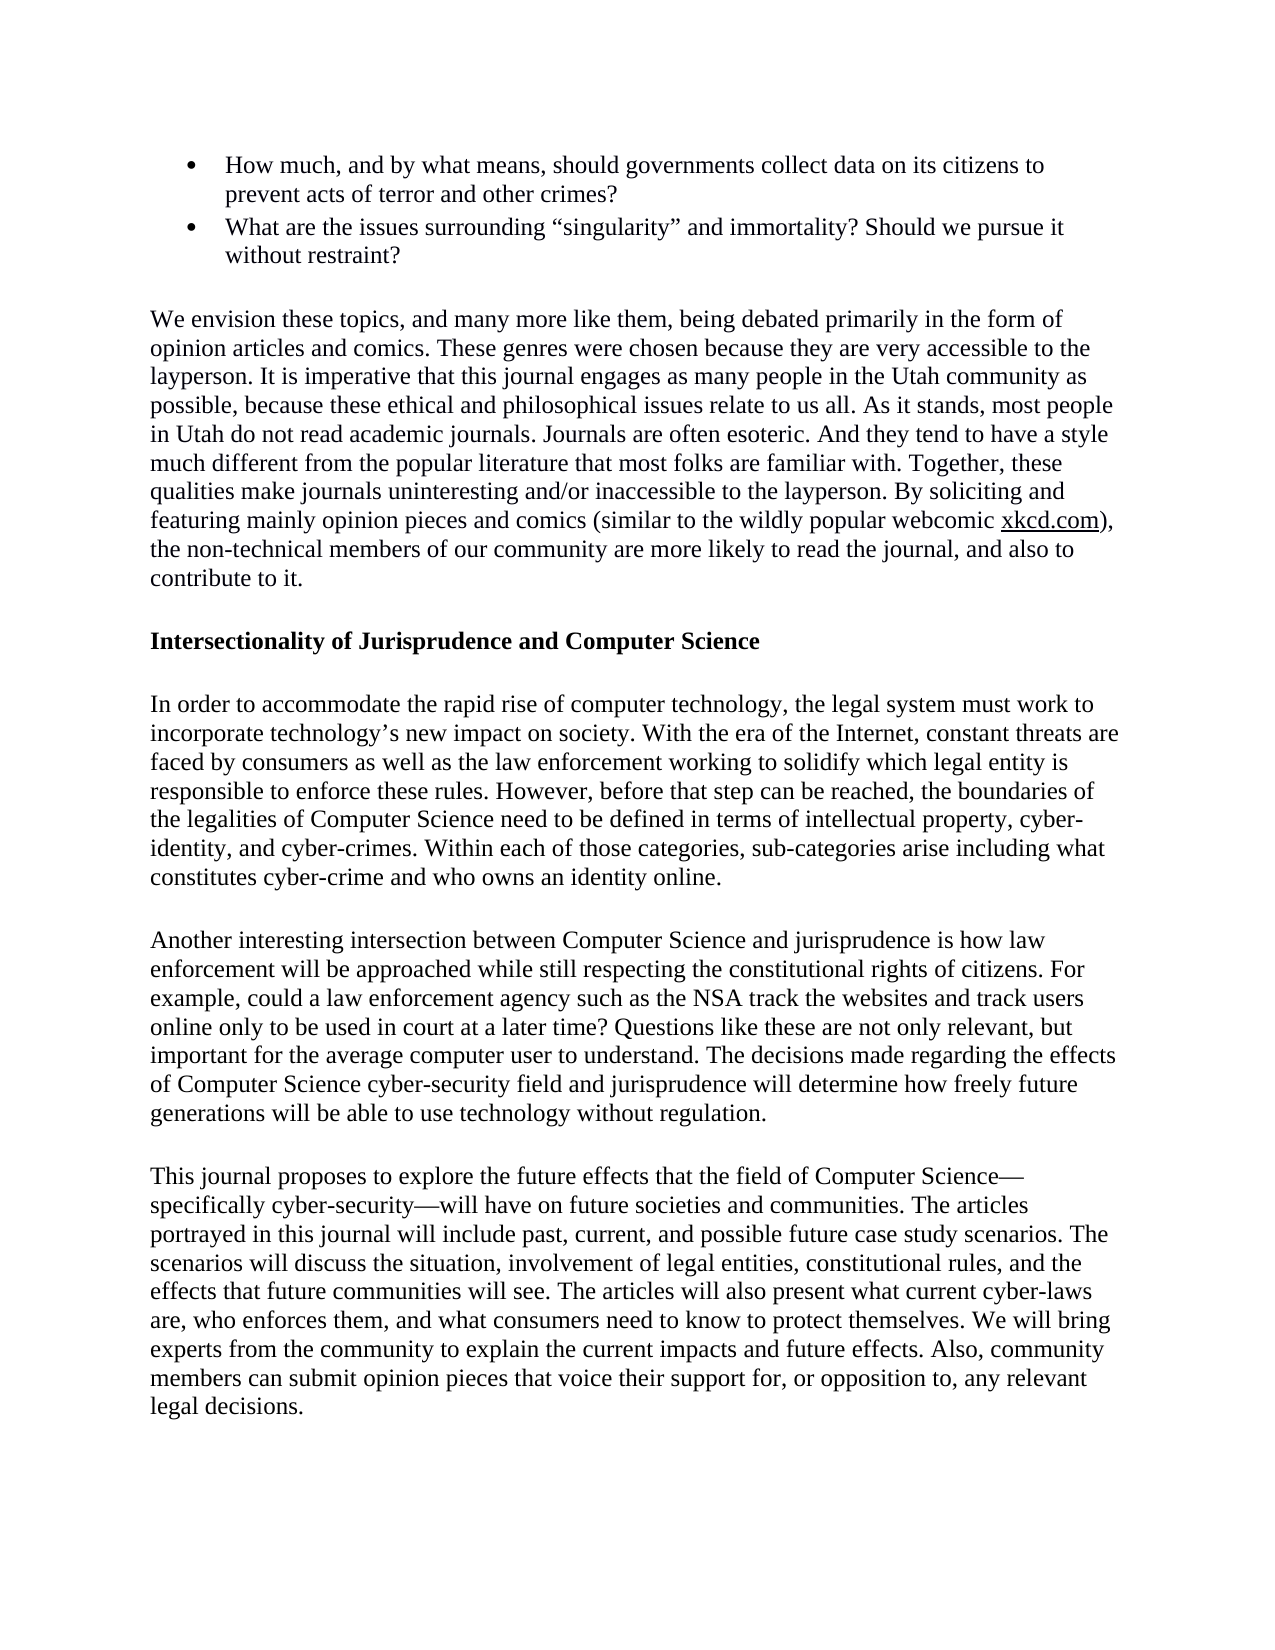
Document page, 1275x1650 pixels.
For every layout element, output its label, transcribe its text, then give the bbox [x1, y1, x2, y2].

list How much, and by what means, should governments collect data on its citizens to prevent acts of terror and other crimes? [187, 150, 1125, 207]
text Intersectionality of Jurisprudence and Computer Science [150, 626, 1125, 655]
text In order to accommodate the rapid rise of computer technology, the legal system must work to incorporate technology’s new impact on society. With the era of the Internet, constant threats are faced by consumers as well as the law enforcement working to solidify which legal entity is responsible to enforce these rules. However, before that step can be reached, the boundaries of the legalities of Computer Science need to be defined in terms of intellectual property, cyber-identity, and cyber-crimes. Within each of those categories, sub-categories arise including what constitutes cyber-crime and who owns an identity online. [150, 689, 1125, 891]
text Another interesting intersection between Computer Science and jurisprudence is how law enforcement will be approached while still respecting the constitutional rights of citizens. For example, could a law enforcement agency such as the NSA track the websites and track users online only to be used in court at a later time? Questions like these are not only relevant, but important for the average computer user to understand. The decisions made regarding the effects of Computer Science cyber-security field and jurisprudence will determine how freely future generations will be able to use technology without regulation. [150, 925, 1125, 1127]
text We envision these topics, and many more like them, being debated primarily in the form of opinion articles and comics. These genres were chosen because they are very accessible to the layperson. It is imperative that this journal engages as many people in the Utah community as possible, because these ethical and philosophical issues relate to us all. As it stands, most people in Utah do not read academic journals. Journals are often esoteric. And they tend to have a style much different from the popular literature that most folks are familiar with. Together, these qualities make journals uninteresting and/or inaccessible to the layperson. By soliciting and featuring mainly opinion pieces and comics (similar to the wildly popular webcomic xkcd.com), the non-technical members of our community are more likely to read the journal, and also to contribute to it. [150, 304, 1125, 591]
text This journal proposes to explore the future effects that the field of Computer Science—specifically cyber-security—will have on future societies and communities. The articles portrayed in this journal will include past, current, and possible future case study scenarios. The scenarios will discuss the situation, involvement of legal entities, constitutional rules, and the effects that future communities will see. The articles will also present what current cyber-laws are, who enforces them, and what consumers need to know to protect themselves. We will bring experts from the community to explain the current impacts and future effects. Also, community members can submit opinion pieces that voice their support for, or opposition to, any relevant legal decisions. [150, 1161, 1125, 1420]
list What are the issues surrounding “singularity” and immortality? Should we pursue it without restraint? [187, 212, 1125, 269]
